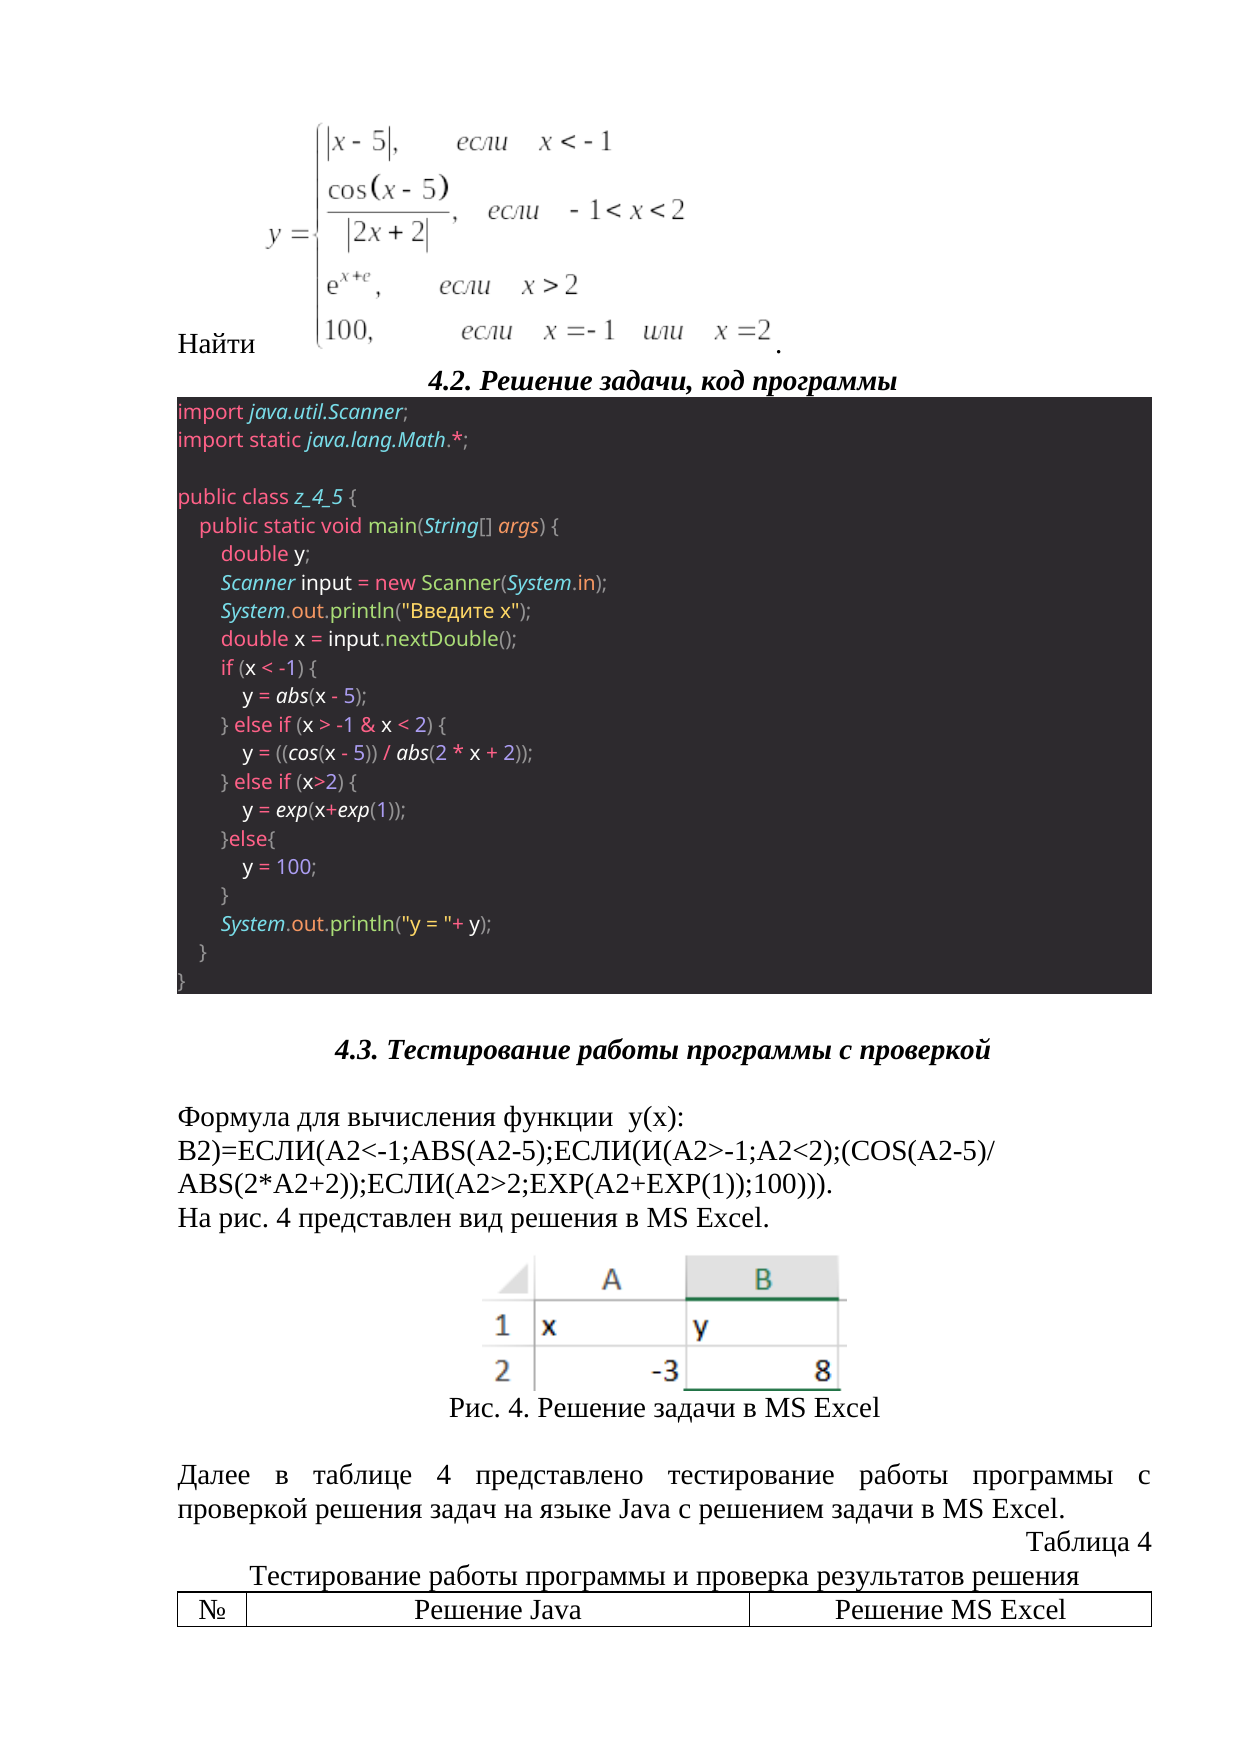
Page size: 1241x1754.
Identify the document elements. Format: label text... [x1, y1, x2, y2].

text Тестирование работы программы и проверка результатов решения [177, 1558, 1152, 1591]
text Найти . [177, 118, 1152, 359]
text Таблица 4 [177, 1524, 1152, 1558]
text Далее в таблице 4 представлено тестирование работы программы с проверкой решения задач на языке Java с решением задачи в MS Excel. [177, 1457, 1152, 1524]
text Формула для вычисления функции y(x): [177, 1099, 1152, 1133]
table_header Решение MS Excel [750, 1593, 1151, 1626]
picture [482, 1233, 847, 1391]
text import java.util.Scanner; import static java.lang.Math.*; public class z_4_5 { public static void main(String[] args) { double y; Scanner input = new Scanner(System.in); System.out.println("Введите x"); double x = input.nextDouble(); if (x < -1) { y = abs(x - 5); } else if (x > -1 & x < 2) { y = ((cos(x - 5)) / abs(2 * x + 2)); } else if (x>2) { y = exp(x+exp(1)); }else{ y = 100; } System.out.println("y = "+ y); } } [177, 397, 1152, 994]
text B2)=ЕСЛИ(A2<-1;ABS(A2-5);ЕСЛИ(И(A2>-1;A2<2);(COS(A2-5)/ABS(2*A2+2));ЕСЛИ(A2>2;EXP(A2+EXP(1));100))). [177, 1133, 1152, 1200]
text Рис. 4. Решение задачи в MS Excel [177, 1390, 1152, 1424]
table_header Решение Java [247, 1593, 749, 1626]
text На рис. 4 представлен вид решения в MS Excel. [177, 1200, 1152, 1233]
text 4.2. Решение задачи, код программы [177, 363, 1152, 397]
table_header № п.п. [178, 1593, 246, 1626]
text 4.3. Тестирование работы программы с проверкой [177, 1032, 1152, 1066]
